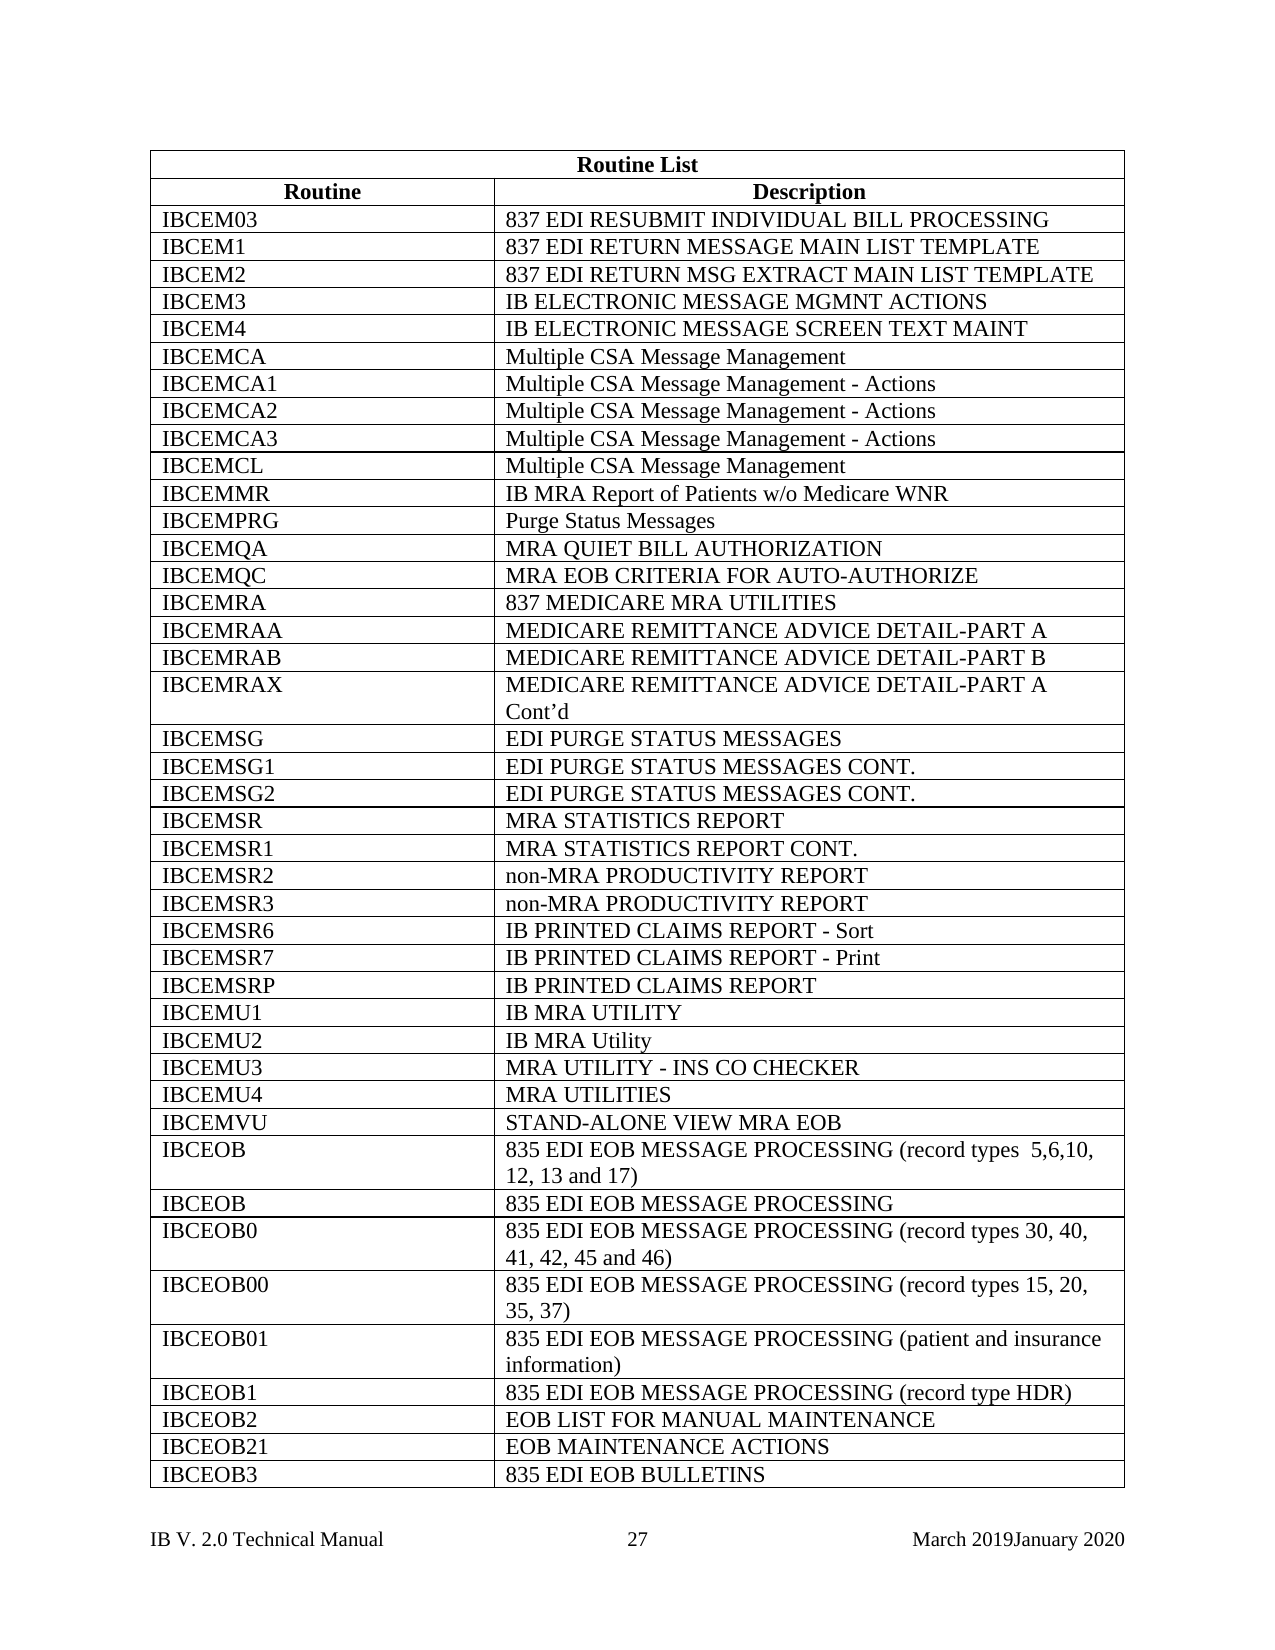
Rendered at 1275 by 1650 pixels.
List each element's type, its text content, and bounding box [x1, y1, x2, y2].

table_cell IBCEMPRG [151, 507, 494, 533]
table_cell MEDICARE REMITTANCE ADVICE DETAIL-PART B [495, 644, 1124, 671]
table_cell IBCEMRAX [151, 672, 494, 724]
table_cell IBCEOB00 [151, 1271, 494, 1324]
table_cell IBCEOB [151, 1190, 494, 1216]
table_cell non-MRA PRODUCTIVITY REPORT [495, 890, 1124, 916]
table_cell Multiple CSA Message Management - Actions [495, 398, 1124, 424]
table_cell IBCEMMR [151, 480, 494, 506]
table_cell IBCEMCA1 [151, 370, 494, 397]
table_cell IBCEMCL [151, 453, 494, 479]
table_cell Routine [151, 179, 494, 205]
table_cell 835 EDI EOB MESSAGE PROCESSING (record types 5,6,10, 12, 13 and 17) [495, 1136, 1124, 1189]
table_cell 835 EDI EOB MESSAGE PROCESSING (patient and insurance information) [495, 1325, 1124, 1378]
table_cell IBCEM03 [151, 206, 494, 232]
table_cell 835 EDI EOB MESSAGE PROCESSING [495, 1190, 1124, 1216]
table_cell MRA STATISTICS REPORT CONT. [495, 835, 1124, 861]
table_cell IBCEOB [151, 1136, 494, 1189]
table_cell EOB LIST FOR MANUAL MAINTENANCE [495, 1406, 1124, 1432]
table_cell 835 EDI EOB MESSAGE PROCESSING (record types 30, 40, 41, 42, 45 and 46) [495, 1218, 1124, 1270]
table_cell IBCEMSR [151, 808, 494, 834]
table_cell IBCEMSG2 [151, 780, 494, 806]
table_cell EDI PURGE STATUS MESSAGES CONT. [495, 780, 1124, 806]
table_cell STAND-ALONE VIEW MRA EOB [495, 1109, 1124, 1135]
table_cell IBCEMSR7 [151, 945, 494, 971]
table_cell MRA STATISTICS REPORT [495, 808, 1124, 834]
table_cell IBCEMQA [151, 535, 494, 561]
table_cell 835 EDI EOB MESSAGE PROCESSING (record types 15, 20, 35, 37) [495, 1271, 1124, 1324]
table_cell MRA EOB CRITERIA FOR AUTO-AUTHORIZE [495, 562, 1124, 588]
table_cell IBCEMSR1 [151, 835, 494, 861]
table_cell IBCEOB1 [151, 1379, 494, 1405]
table_cell IBCEOB0 [151, 1218, 494, 1270]
table_cell IBCEMRAA [151, 617, 494, 643]
table_cell IBCEMQC [151, 562, 494, 588]
table_cell IB PRINTED CLAIMS REPORT - Sort [495, 917, 1124, 943]
table_cell IBCEM4 [151, 315, 494, 342]
table_cell Description [495, 179, 1124, 205]
table_cell IBCEMCA [151, 343, 494, 369]
table_cell IBCEMCA2 [151, 398, 494, 424]
table_cell IB MRA Utility [495, 1027, 1124, 1053]
table_cell EDI PURGE STATUS MESSAGES CONT. [495, 753, 1124, 779]
table_cell IBCEMRA [151, 589, 494, 616]
table_cell 837 EDI RETURN MSG EXTRACT MAIN LIST TEMPLATE [495, 261, 1124, 287]
table_cell IBCEMSG1 [151, 753, 494, 779]
table_cell IBCEMRAB [151, 644, 494, 671]
table_cell 835 EDI EOB BULLETINS [495, 1461, 1124, 1487]
table_cell IB MRA Report of Patients w/o Medicare WNR [495, 480, 1124, 506]
table_cell EDI PURGE STATUS MESSAGES [495, 725, 1124, 752]
table_cell Multiple CSA Message Management [495, 453, 1124, 479]
table_cell 835 EDI EOB MESSAGE PROCESSING (record type HDR) [495, 1379, 1124, 1405]
table_cell IBCEOB01 [151, 1325, 494, 1378]
table_cell 837 EDI RETURN MESSAGE MAIN LIST TEMPLATE [495, 233, 1124, 259]
table_cell MRA QUIET BILL AUTHORIZATION [495, 535, 1124, 561]
table_cell IBCEM2 [151, 261, 494, 287]
table_cell IBCEMU4 [151, 1081, 494, 1108]
table_cell IBCEMCA3 [151, 425, 494, 451]
table_cell EOB MAINTENANCE ACTIONS [495, 1434, 1124, 1460]
table_cell IBCEMSR6 [151, 917, 494, 943]
table_cell Multiple CSA Message Management [495, 343, 1124, 369]
table_cell MEDICARE REMITTANCE ADVICE DETAIL-PART A Cont’d [495, 672, 1124, 724]
table_cell IB MRA UTILITY [495, 999, 1124, 1026]
table_cell MRA UTILITY - INS CO CHECKER [495, 1054, 1124, 1080]
table_cell IBCEOB3 [151, 1461, 494, 1487]
table_cell IBCEM1 [151, 233, 494, 259]
table_cell IBCEMSR2 [151, 862, 494, 889]
table_cell MRA UTILITIES [495, 1081, 1124, 1108]
table_cell IB ELECTRONIC MESSAGE SCREEN TEXT MAINT [495, 315, 1124, 342]
table_cell Purge Status Messages [495, 507, 1124, 533]
table_cell IBCEMU2 [151, 1027, 494, 1053]
table_cell Multiple CSA Message Management - Actions [495, 425, 1124, 451]
table_cell non-MRA PRODUCTIVITY REPORT [495, 862, 1124, 889]
table_cell IBCEM3 [151, 288, 494, 314]
table_cell IBCEMSRP [151, 972, 494, 998]
table_cell IBCEOB2 [151, 1406, 494, 1432]
table_cell IB ELECTRONIC MESSAGE MGMNT ACTIONS [495, 288, 1124, 314]
table_cell 837 MEDICARE MRA UTILITIES [495, 589, 1124, 616]
table_cell Multiple CSA Message Management - Actions [495, 370, 1124, 397]
table_cell IB PRINTED CLAIMS REPORT - Print [495, 945, 1124, 971]
table_cell IBCEMSG [151, 725, 494, 752]
table_cell IBCEMU1 [151, 999, 494, 1026]
table_cell IB PRINTED CLAIMS REPORT [495, 972, 1124, 998]
table_header Routine List [151, 151, 1124, 177]
table_cell MEDICARE REMITTANCE ADVICE DETAIL-PART A [495, 617, 1124, 643]
table_cell 837 EDI RESUBMIT INDIVIDUAL BILL PROCESSING [495, 206, 1124, 232]
table_cell IBCEMSR3 [151, 890, 494, 916]
table_cell IBCEOB21 [151, 1434, 494, 1460]
table_cell IBCEMU3 [151, 1054, 494, 1080]
table_cell IBCEMVU [151, 1109, 494, 1135]
